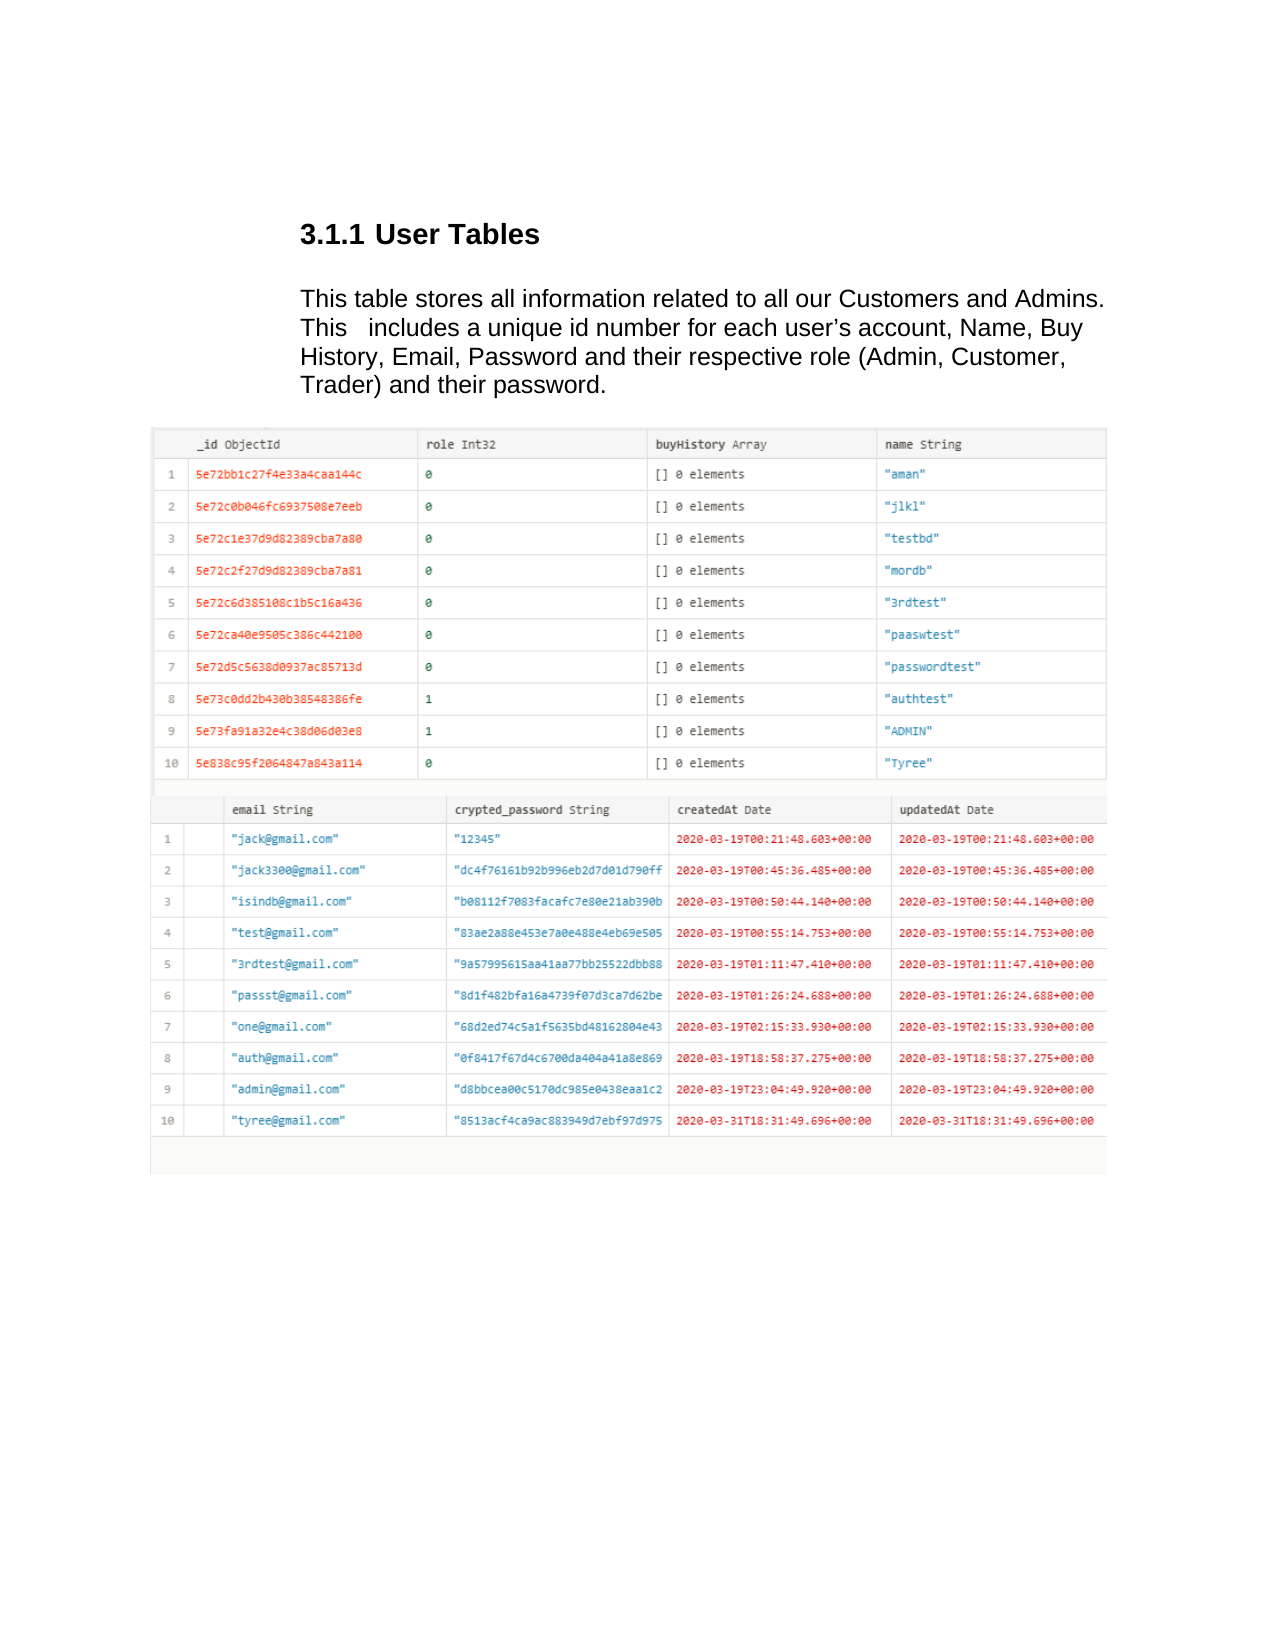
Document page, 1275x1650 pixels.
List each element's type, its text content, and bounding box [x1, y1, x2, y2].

text This table stores all information related to all our Customers and Admins. This includes a unique id number for each user’s account, Name, Buy History, Email, Password and their respective role (Admin, Customer, Trader) and their password. [300, 284, 1125, 399]
list User Tables [300, 217, 1125, 251]
picture [150, 427, 1108, 1175]
